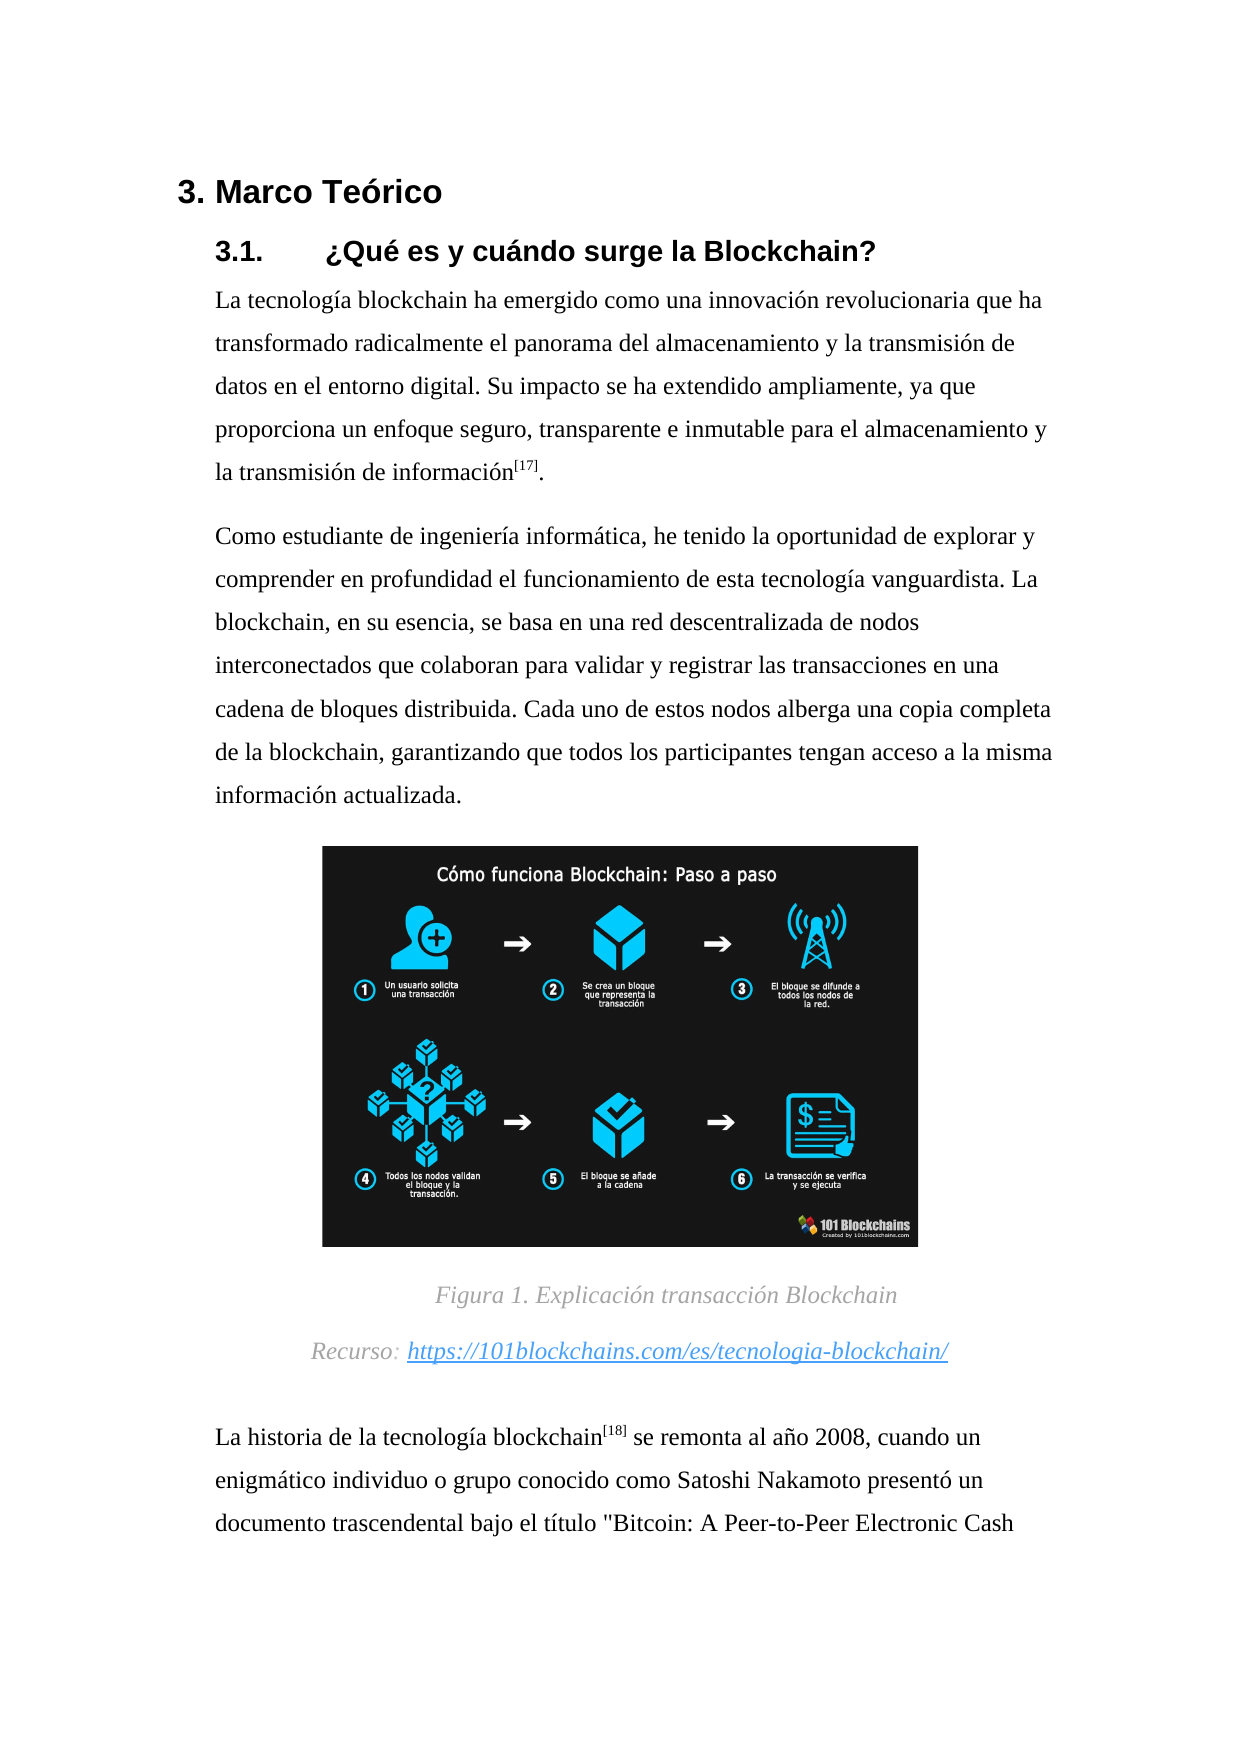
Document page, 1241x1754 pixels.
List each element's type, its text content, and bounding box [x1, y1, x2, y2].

text Como estudiante de ingeniería informática, he tenido la oportunidad de explorar y comprender en profundidad el funcionamiento de esta tecnología vanguardista. La blockchain, en su esencia, se basa en una red descentralizada de nodos interconectados que colaboran para validar y registrar las transacciones en una cadena de bloques distribuida. Cada uno de estos nodos alberga una copia completa de la blockchain, garantizando que todos los participantes tengan acceso a la misma información actualizada. [215, 521, 1063, 809]
picture [322, 846, 919, 1247]
subtitle ¿Qué es y cuándo surge la Blockchain? [215, 234, 1063, 268]
subtitle Marco Teórico [177, 173, 1063, 211]
text La tecnología blockchain ha emergido como una innovación revolucionaria que ha transformado radicalmente el panorama del almacenamiento y la transmisión de datos en el entorno digital. Su impacto se ha extendido ampliamente, ya que proporciona un enfoque seguro, transparente e inmutable para el almacenamiento y la transmisión de información[17]. [215, 285, 1063, 486]
